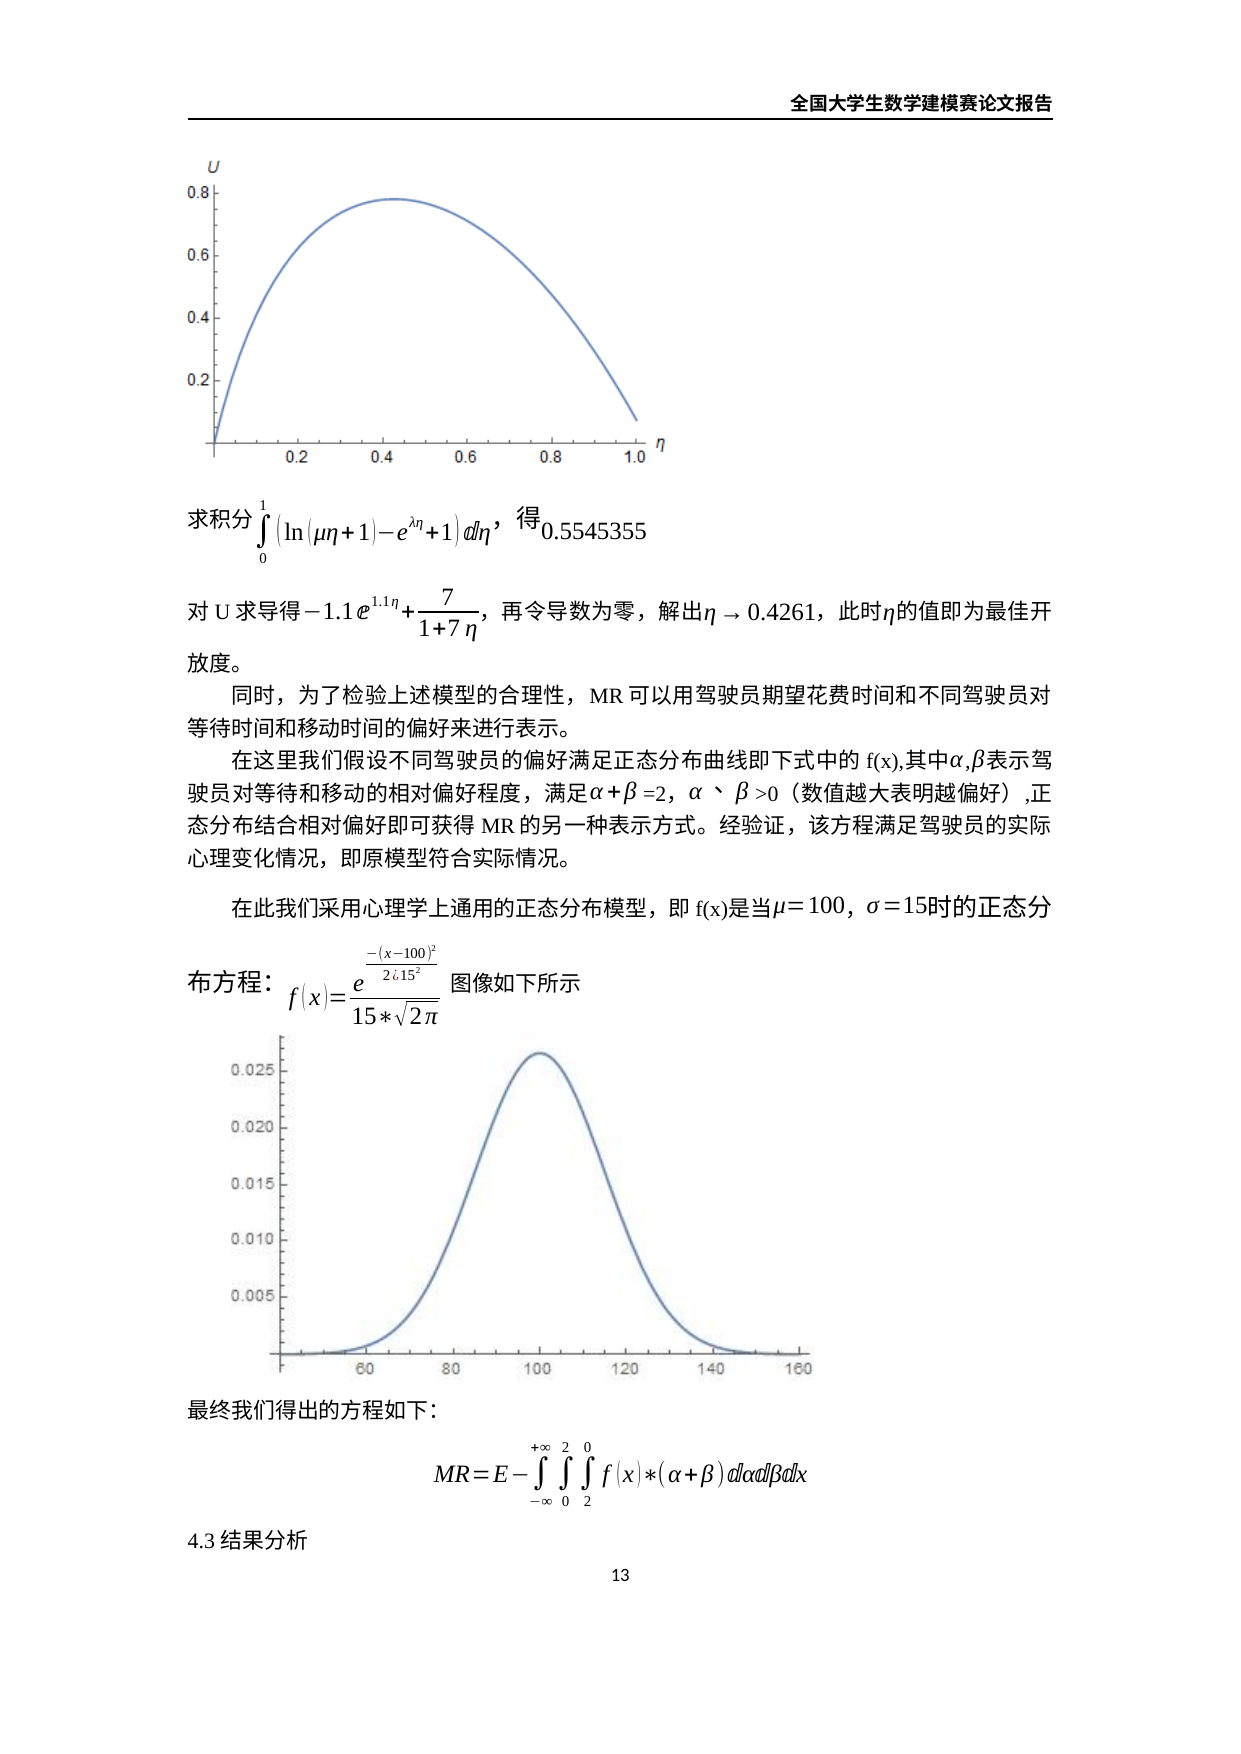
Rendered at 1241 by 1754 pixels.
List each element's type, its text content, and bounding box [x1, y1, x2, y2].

text 对U求导得，再令导数为零，解出，此时的值即为最佳开放度。 [187, 580, 1053, 678]
text 4.3 结果分析 [187, 1523, 1053, 1555]
text 在这里我们假设不同驾驶员的偏好满足正态分布曲线即下式中的f(x),其中,表示驾驶员对等待和移动的相对偏好程度，满足 =2， >0（数值越大表明越偏好）,正态分布结合相对偏好即可获得MR的另一种表示方式。经验证，该方程满足驾驶员的实际心理变化情况，即原模型符合实际情况。 [187, 743, 1053, 873]
picture [231, 1035, 815, 1381]
text 在此我们采用心理学上通用的正态分布模型，即f(x)是当，时的正态分布方程： 图像如下所示 [187, 873, 1053, 1035]
picture [187, 157, 666, 468]
text 求积分，得 [187, 483, 1053, 580]
text 最终我们得出的方程如下： [187, 1393, 1053, 1425]
text 同时，为了检验上述模型的合理性，MR可以用驾驶员期望花费时间和不同驾驶员对等待时间和移动时间的偏好来进行表示。 [187, 678, 1053, 743]
